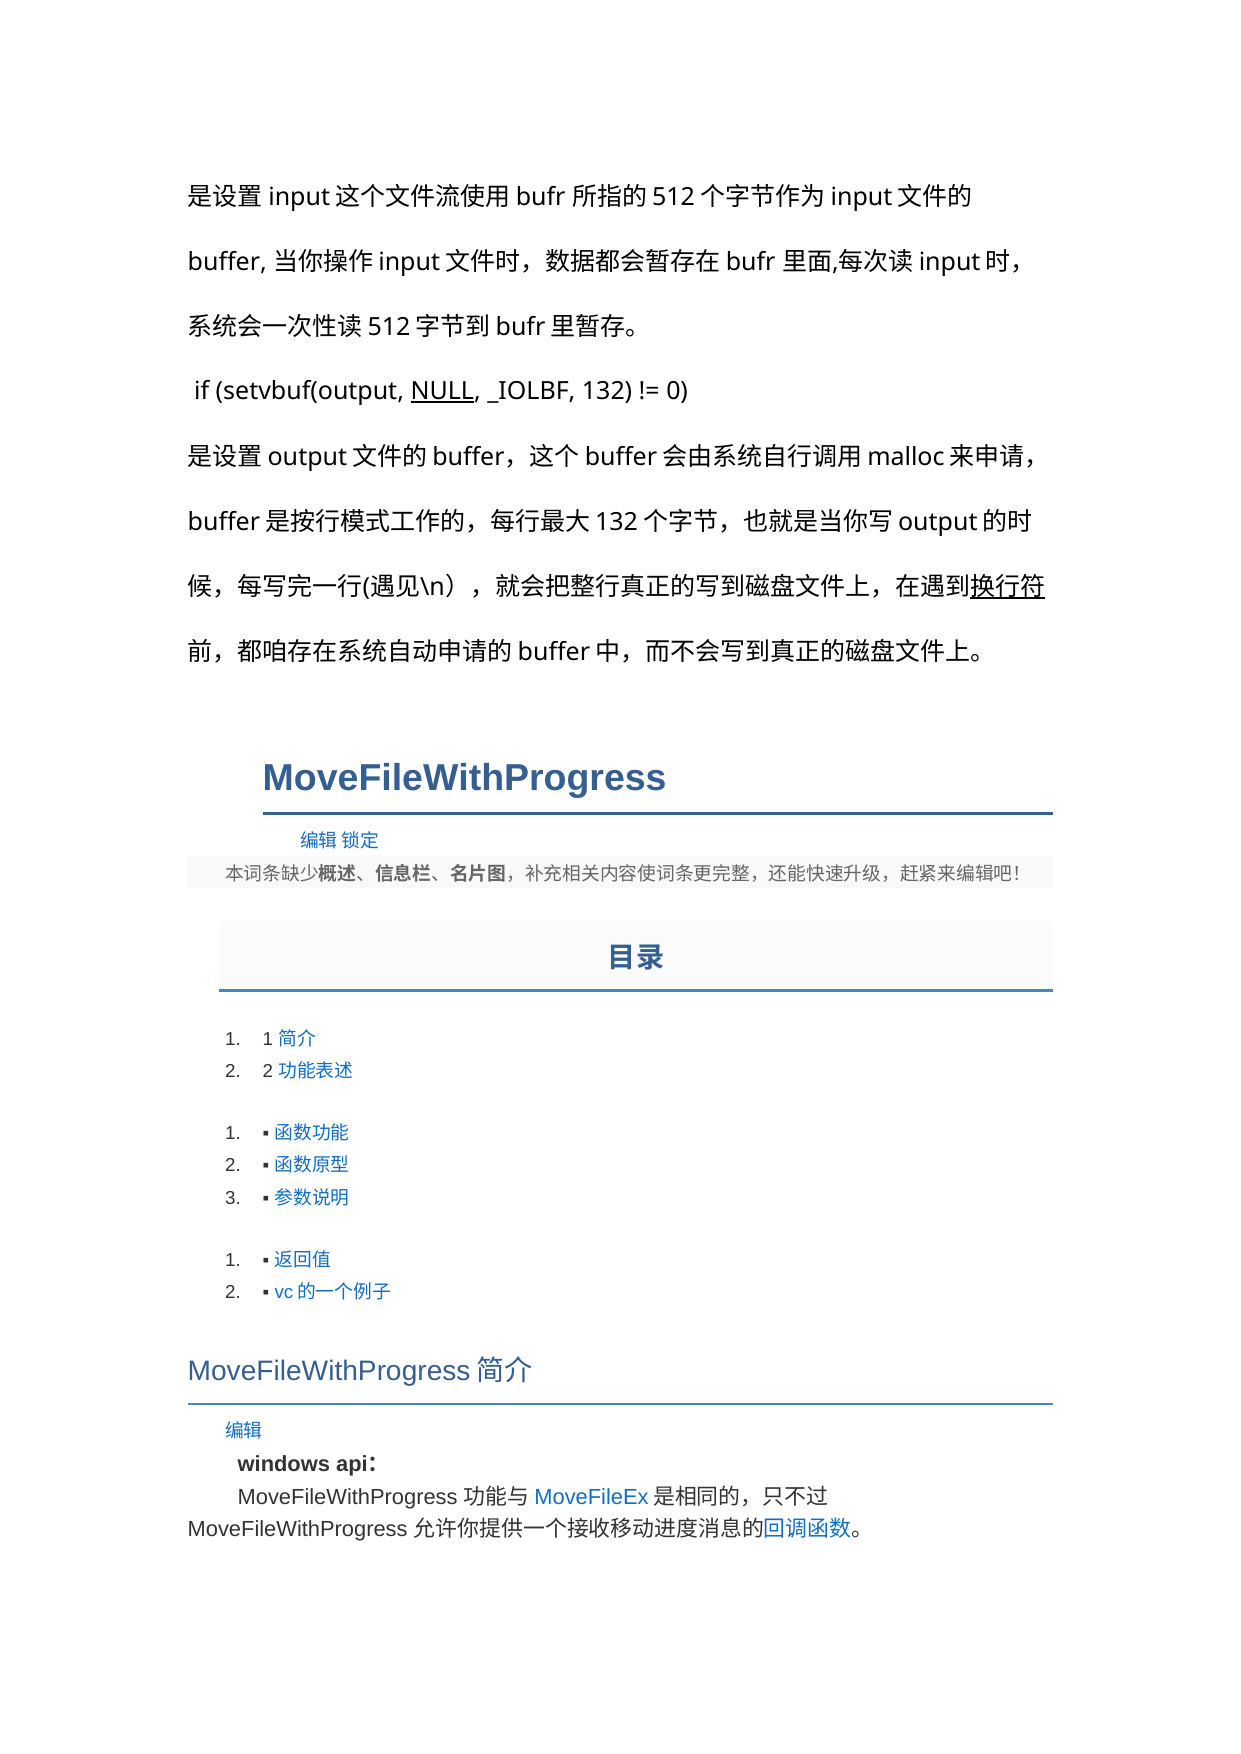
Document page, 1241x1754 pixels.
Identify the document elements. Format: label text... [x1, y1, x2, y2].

list ▪ 返回值 [225, 1242, 1053, 1274]
text 编辑 锁定 [262, 823, 1053, 856]
list ▪ vc的一个例子 [225, 1274, 1053, 1307]
text 编辑 [187, 1413, 1053, 1446]
list ▪ 函数原型 [225, 1147, 1053, 1180]
subtitle MoveFileWithProgress简介 [187, 1336, 1053, 1405]
list ▪ 参数说明 [225, 1180, 1053, 1212]
list 1 简介 [225, 1021, 1053, 1053]
text MoveFileWithProgress 功能与 MoveFileEx是相同的，只不过 MoveFileWithProgress 允许你提供一个接收移动进度消息的回调函数。 [187, 1478, 1053, 1543]
text windows api： [187, 1446, 1053, 1478]
list ▪ 函数功能 [225, 1115, 1053, 1147]
text 本词条缺少概述、信息栏、名片图，补充相关内容使词条更完整，还能快速升级，赶紧来编辑吧！ [187, 856, 1053, 888]
list 2 功能表述 [225, 1053, 1053, 1086]
subtitle MoveFileWithProgress [262, 744, 1053, 815]
subtitle 目录 [219, 922, 1053, 989]
